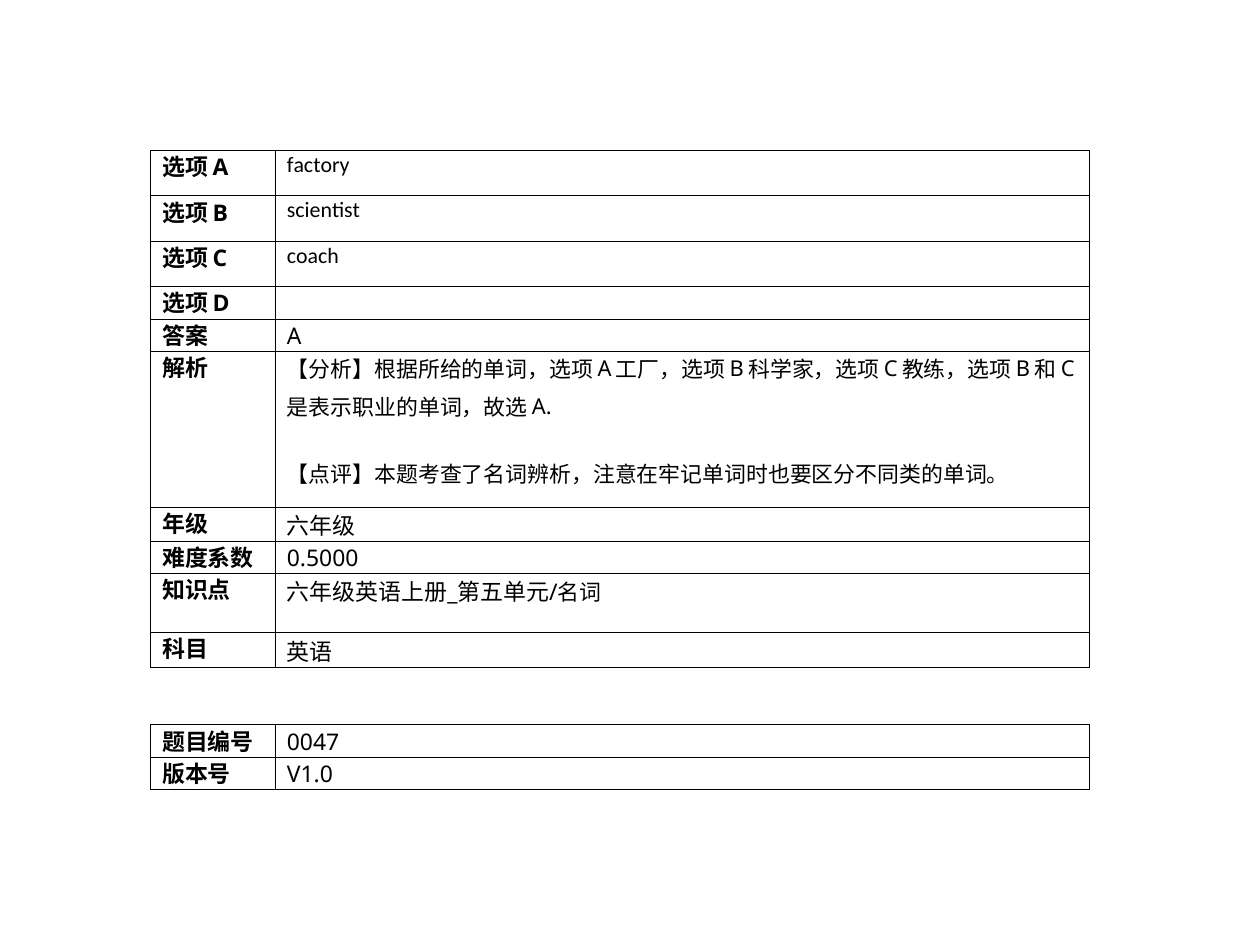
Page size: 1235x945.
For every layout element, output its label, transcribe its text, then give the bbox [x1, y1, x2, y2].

table_cell scientist [276, 196, 1089, 241]
table_cell 解析 [151, 352, 275, 507]
table_cell 【分析】根据所给的单词，选项A工厂，选项B科学家，选项C教练，选项B和C是表示职业的单词，故选A. 【点评】本题考查了名词辨析，注意在牢记单词时也要区分不同类的单词。 [276, 352, 1089, 507]
table_header 0047 [276, 725, 1089, 757]
table_cell 选项D [151, 287, 275, 318]
table_cell 知识点 [151, 574, 275, 632]
table_cell 0.5000 [276, 542, 1089, 573]
table_cell 版本号 [151, 758, 275, 789]
table_cell 选项A [151, 151, 275, 195]
table_cell 选项C [151, 242, 275, 286]
table_cell 六年级英语上册_第五单元/名词 [276, 574, 1089, 632]
table_cell coach [276, 242, 1089, 286]
table_cell 难度系数 [151, 542, 275, 573]
table_cell factory [276, 151, 1089, 195]
table_cell 英语 [276, 633, 1089, 667]
table_cell 六年级 [276, 508, 1089, 541]
table_header 题目编号 [151, 725, 275, 757]
table_cell 科目 [151, 633, 275, 667]
table_cell 答案 [151, 320, 275, 351]
table_cell [276, 287, 1089, 318]
table_cell 年级 [151, 508, 275, 541]
table_cell 选项B [151, 196, 275, 241]
table_cell V1.0 [276, 758, 1089, 789]
table_cell A [276, 320, 1089, 351]
